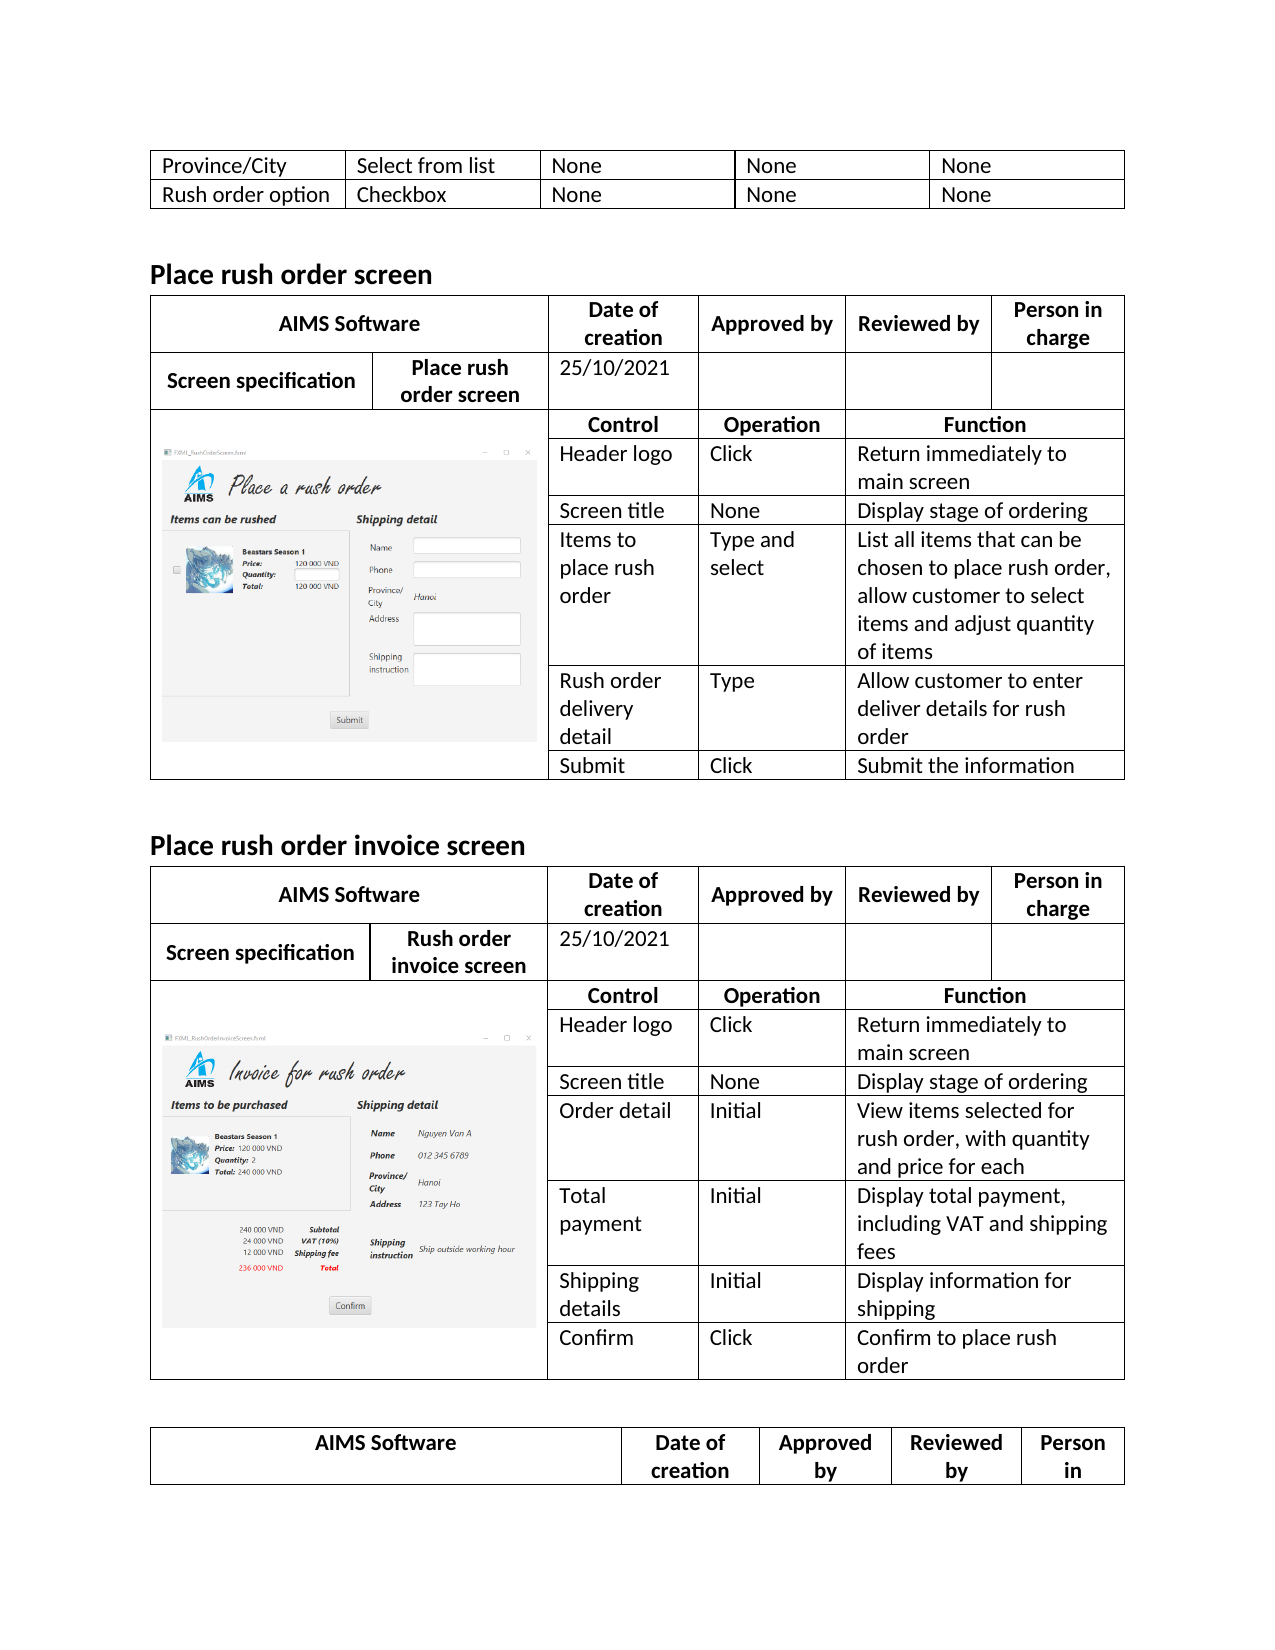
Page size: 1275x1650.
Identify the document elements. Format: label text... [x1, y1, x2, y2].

table_cell [992, 924, 1124, 980]
table_cell [846, 353, 991, 409]
table_cell Header logo [549, 439, 698, 495]
table_cell Type [699, 666, 845, 750]
table_cell Province/City [151, 151, 345, 179]
picture [162, 1032, 537, 1328]
table_cell Function [846, 981, 1124, 1009]
table_cell List all items that can be chosen to place rush order, allow customer to select items and adjust quantity of items [846, 525, 1124, 665]
table_header Person in charge [992, 296, 1124, 352]
table_cell [151, 981, 547, 1379]
table_header Date of creation [548, 867, 698, 923]
table_cell Select from list [346, 151, 540, 179]
table_cell Screen specification [151, 924, 369, 980]
table_cell Submit the information [846, 751, 1124, 779]
table_cell Screen specification [151, 353, 372, 409]
table_cell [992, 353, 1124, 409]
table_cell Display stage of ordering [846, 1067, 1124, 1095]
table_header Approved by [760, 1428, 891, 1484]
table_cell Initial [699, 1181, 845, 1265]
table_cell Order detail [548, 1096, 698, 1180]
table_cell None [930, 151, 1124, 179]
table_header Approved by [699, 296, 845, 352]
table_cell Allow customer to enter deliver details for rush order [846, 666, 1124, 750]
table_cell Confirm [548, 1323, 698, 1379]
table_cell None [541, 151, 734, 179]
table_cell Checkbox [346, 180, 540, 208]
table_cell Place rush order screen [373, 353, 548, 409]
table_cell Operation [699, 981, 845, 1009]
table_cell Control [548, 981, 698, 1009]
table_cell 25/10/2021 [549, 353, 698, 409]
table_cell None [736, 151, 929, 179]
table_header Date of creation [549, 296, 698, 352]
table_cell None [736, 180, 929, 208]
table_cell Items to place rush order [549, 525, 698, 665]
table_cell [151, 410, 548, 779]
table_cell Control [549, 410, 698, 438]
table_header Reviewed by [892, 1428, 1021, 1484]
table_cell Click [699, 751, 845, 779]
table_cell None [699, 496, 845, 524]
table_cell Rush order invoice screen [371, 924, 547, 980]
table_cell Total payment [548, 1181, 698, 1265]
table_cell Click [699, 1323, 845, 1379]
table_cell Rush order delivery detail [549, 666, 698, 750]
table_cell Function [846, 410, 1124, 438]
table_cell Header logo [548, 1010, 698, 1066]
table_cell None [699, 1067, 845, 1095]
table_cell Display total payment, including VAT and shipping fees [846, 1181, 1124, 1265]
table_cell Shipping details [548, 1266, 698, 1322]
table_cell None [930, 180, 1124, 208]
table_header Person in charge [992, 867, 1124, 923]
table_cell Rush order option [151, 180, 345, 208]
table_cell Confirm to place rush order [846, 1323, 1124, 1379]
table_cell Return immediately to main screen [846, 439, 1124, 495]
table_cell Screen title [549, 496, 698, 524]
table_cell [699, 924, 845, 980]
table_cell None [541, 180, 734, 208]
table_header AIMS Software [151, 867, 547, 923]
table_cell View items selected for rush order, with quantity and price for each [846, 1096, 1124, 1180]
table_cell Operation [699, 410, 845, 438]
table_cell [846, 924, 991, 980]
table_cell Return immediately to main screen [846, 1010, 1124, 1066]
table_cell Display information for shipping [846, 1266, 1124, 1322]
table_cell 25/10/2021 [548, 924, 698, 980]
table_header Reviewed by [846, 867, 991, 923]
table_header Reviewed by [846, 296, 991, 352]
subtitle Place rush order invoice screen [150, 827, 1125, 863]
table_cell Screen title [548, 1067, 698, 1095]
table_cell Type and select [699, 525, 845, 665]
picture [161, 446, 538, 742]
subtitle Place rush order screen [150, 256, 1125, 292]
table_header AIMS Software [151, 1428, 621, 1484]
table_header AIMS Software [151, 296, 548, 352]
table_cell [699, 353, 845, 409]
table_cell Display stage of ordering [846, 496, 1124, 524]
table_cell Initial [699, 1266, 845, 1322]
table_header Date of creation [622, 1428, 759, 1484]
table_cell Submit [549, 751, 698, 779]
table_cell Click [699, 439, 845, 495]
table_cell Initial [699, 1096, 845, 1180]
table_cell Click [699, 1010, 845, 1066]
table_header Person in charge [1022, 1428, 1124, 1484]
table_header Approved by [699, 867, 845, 923]
